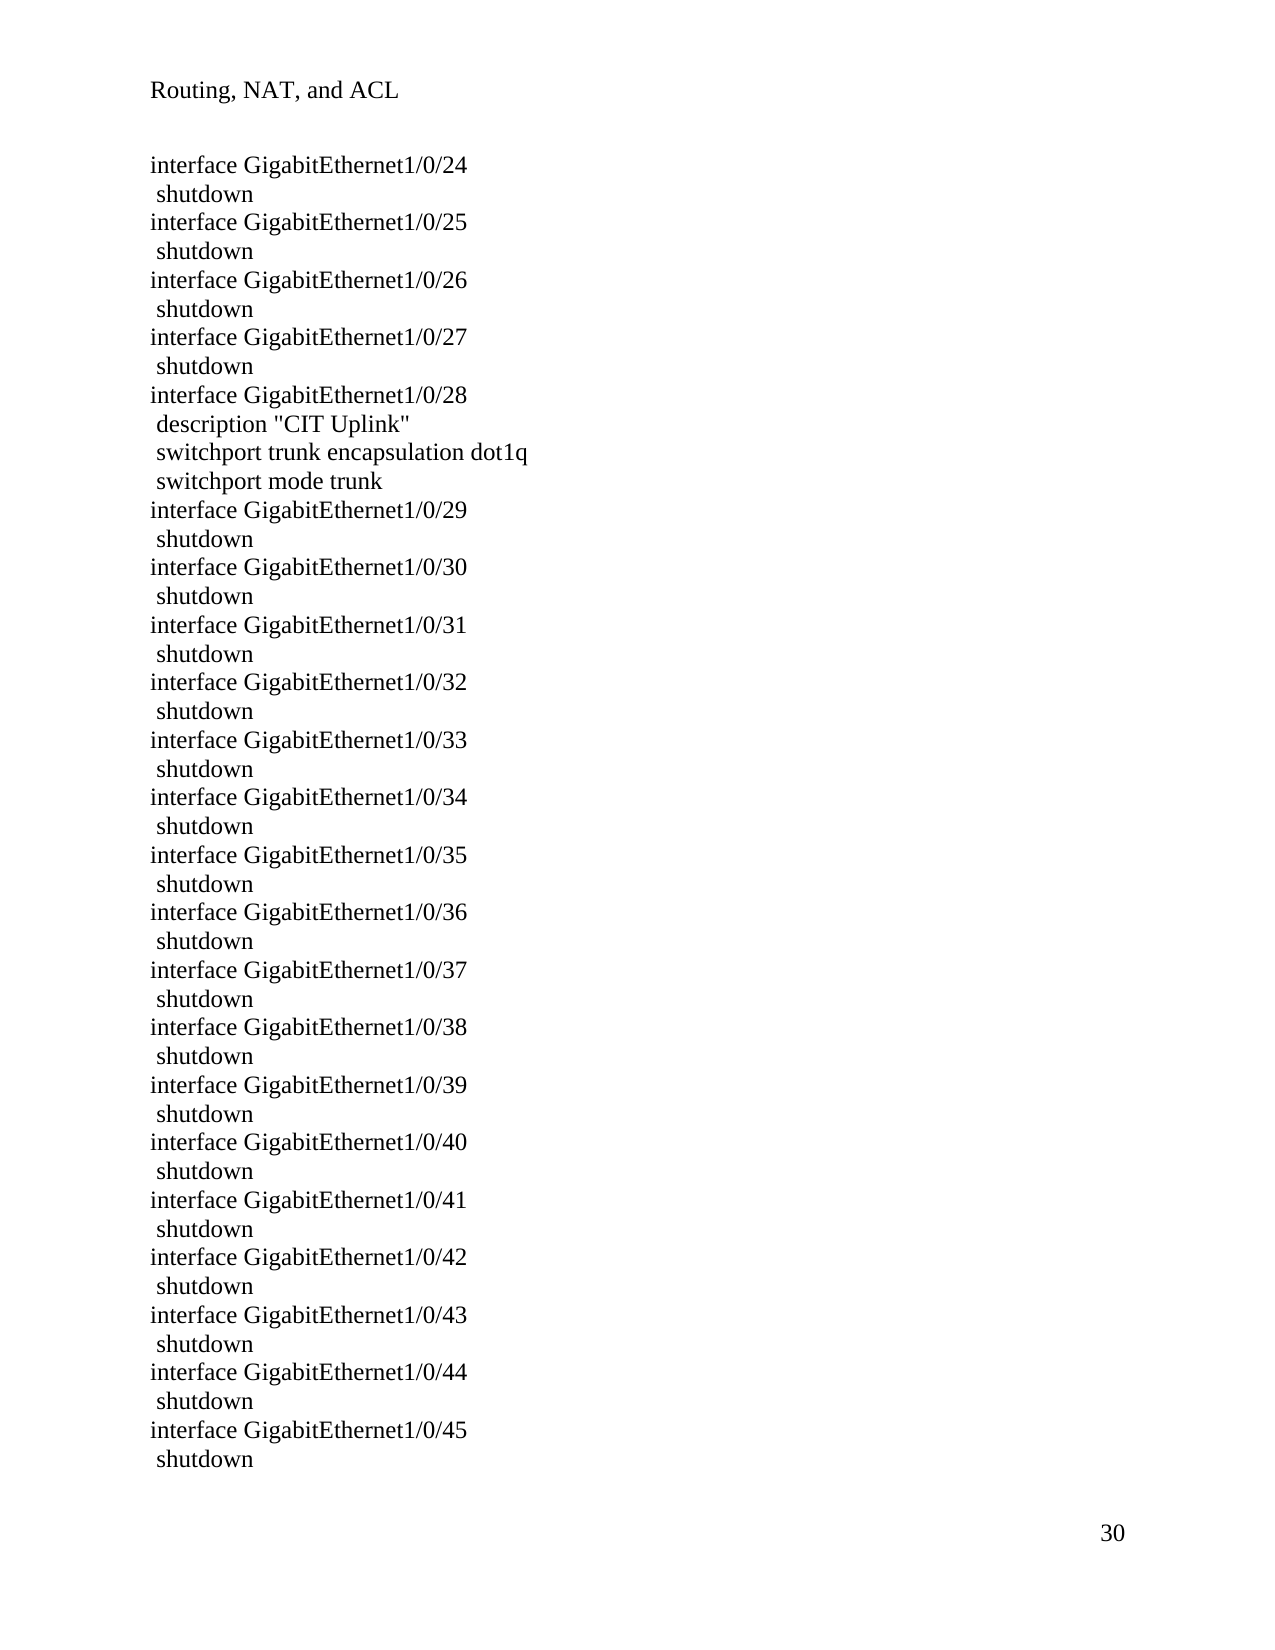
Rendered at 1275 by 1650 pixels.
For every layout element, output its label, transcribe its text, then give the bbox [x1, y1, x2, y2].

text interface GigabitEthernet1/0/33 [150, 725, 1125, 754]
text interface GigabitEthernet1/0/42 [150, 1242, 1125, 1271]
text shutdown [150, 696, 1125, 725]
text shutdown [150, 351, 1125, 380]
text interface GigabitEthernet1/0/44 [150, 1357, 1125, 1386]
text switchport trunk encapsulation dot1q [150, 437, 1125, 466]
text interface GigabitEthernet1/0/45 [150, 1415, 1125, 1444]
text shutdown [150, 1271, 1125, 1300]
text interface GigabitEthernet1/0/31 [150, 610, 1125, 639]
text interface GigabitEthernet1/0/39 [150, 1070, 1125, 1099]
text interface GigabitEthernet1/0/32 [150, 667, 1125, 696]
text shutdown [150, 1041, 1125, 1070]
text shutdown [150, 984, 1125, 1012]
text shutdown [150, 754, 1125, 782]
text interface GigabitEthernet1/0/26 [150, 265, 1125, 294]
text switchport mode trunk [150, 466, 1125, 495]
text interface GigabitEthernet1/0/27 [150, 322, 1125, 351]
text interface GigabitEthernet1/0/35 [150, 840, 1125, 869]
text interface GigabitEthernet1/0/43 [150, 1300, 1125, 1329]
text interface GigabitEthernet1/0/25 [150, 207, 1125, 236]
text interface GigabitEthernet1/0/29 [150, 495, 1125, 524]
text description "CIT Uplink" [150, 409, 1125, 437]
text shutdown [150, 639, 1125, 667]
text interface GigabitEthernet1/0/36 [150, 897, 1125, 926]
text interface GigabitEthernet1/0/38 [150, 1012, 1125, 1041]
text interface GigabitEthernet1/0/37 [150, 955, 1125, 984]
text shutdown [150, 236, 1125, 265]
text interface GigabitEthernet1/0/28 [150, 380, 1125, 409]
text shutdown [150, 811, 1125, 840]
text interface GigabitEthernet1/0/41 [150, 1185, 1125, 1214]
text shutdown [150, 926, 1125, 955]
text shutdown [150, 1156, 1125, 1185]
text shutdown [150, 581, 1125, 610]
text interface GigabitEthernet1/0/24 [150, 150, 1125, 179]
text shutdown [150, 294, 1125, 322]
text shutdown [150, 1214, 1125, 1242]
text shutdown [150, 524, 1125, 552]
text shutdown [150, 179, 1125, 207]
text shutdown [150, 869, 1125, 897]
text interface GigabitEthernet1/0/30 [150, 552, 1125, 581]
text interface GigabitEthernet1/0/40 [150, 1127, 1125, 1156]
text shutdown [150, 1099, 1125, 1127]
text shutdown [150, 1386, 1125, 1415]
text interface GigabitEthernet1/0/34 [150, 782, 1125, 811]
text shutdown [150, 1444, 1125, 1472]
text shutdown [150, 1329, 1125, 1357]
